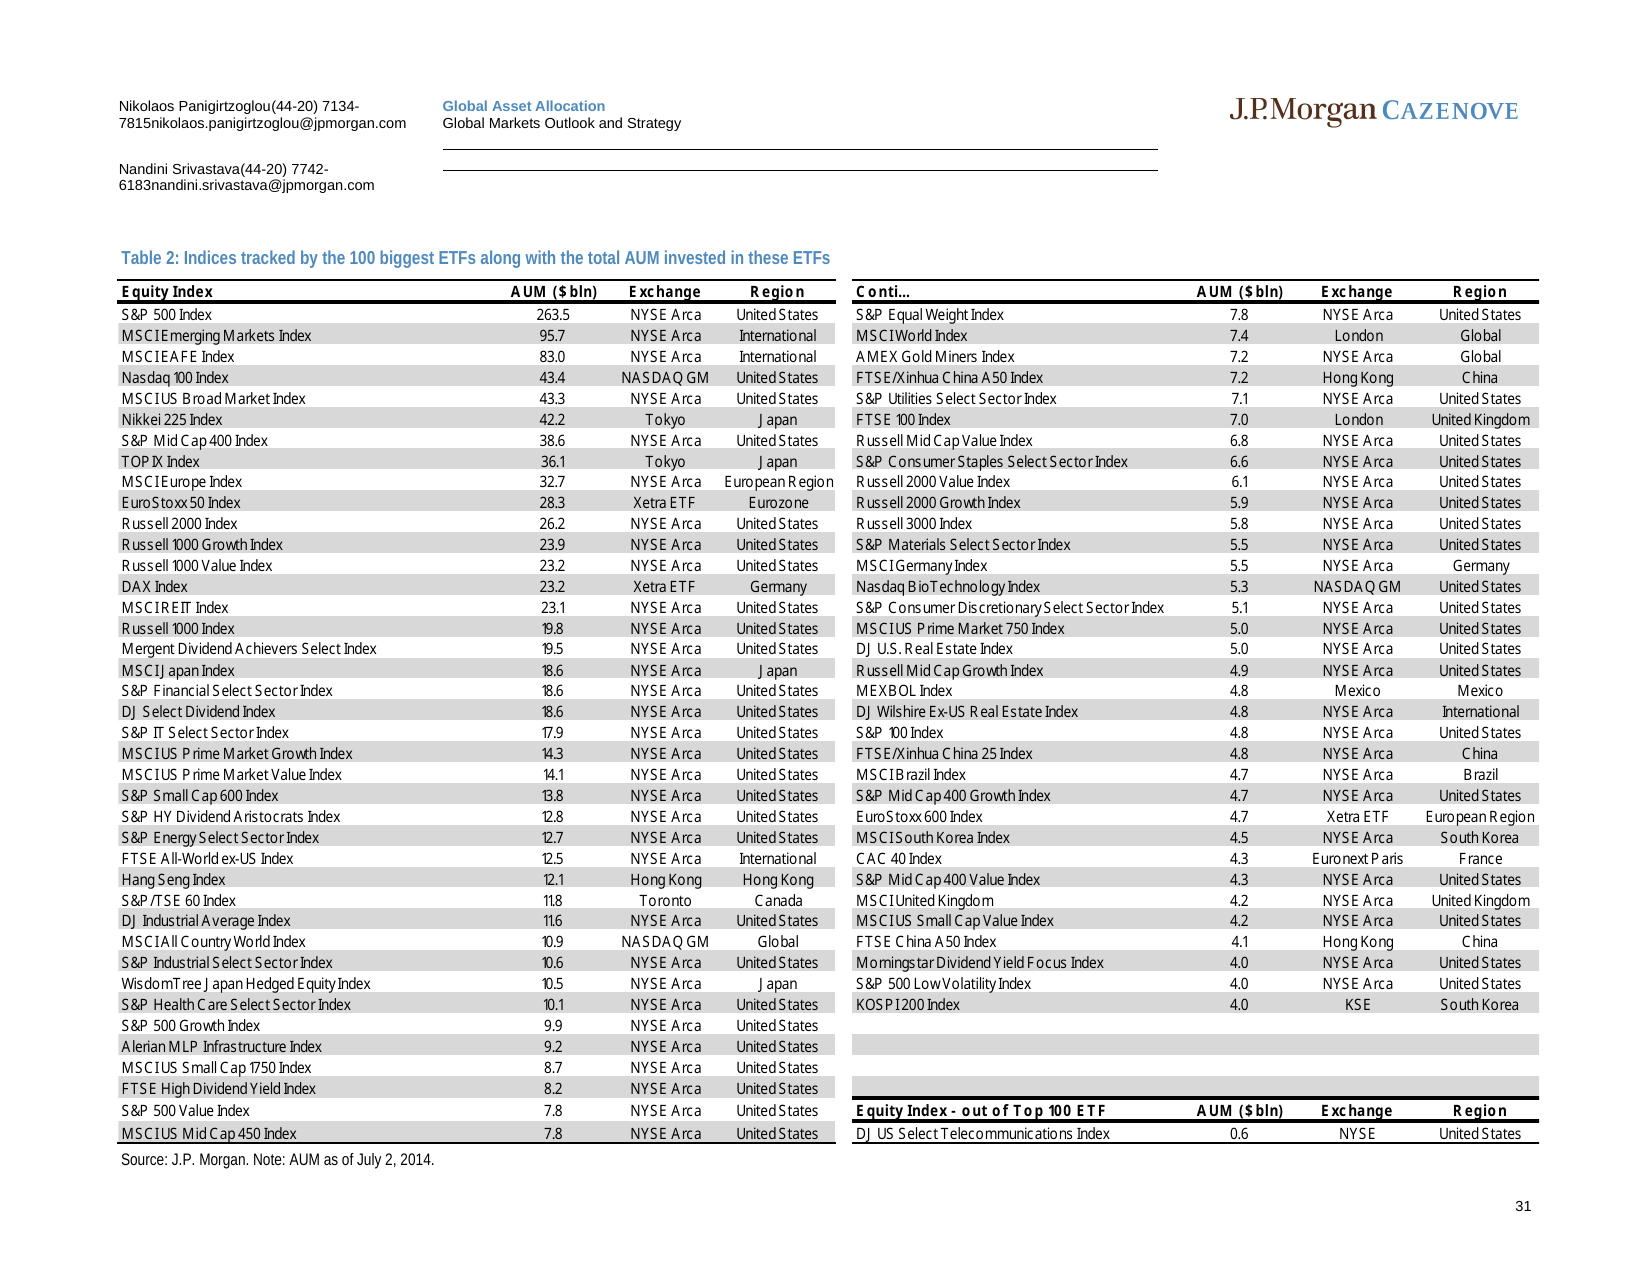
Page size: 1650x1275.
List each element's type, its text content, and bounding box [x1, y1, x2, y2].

title Table 2: Indices tracked by the 100 biggest ETFs along with the total AUM invested in these ETFs [117, 247, 1531, 269]
picture [1215, 97, 1532, 129]
text Source: J.P. Morgan. Note: AUM as of July 2, 2014. [117, 1149, 1531, 1168]
